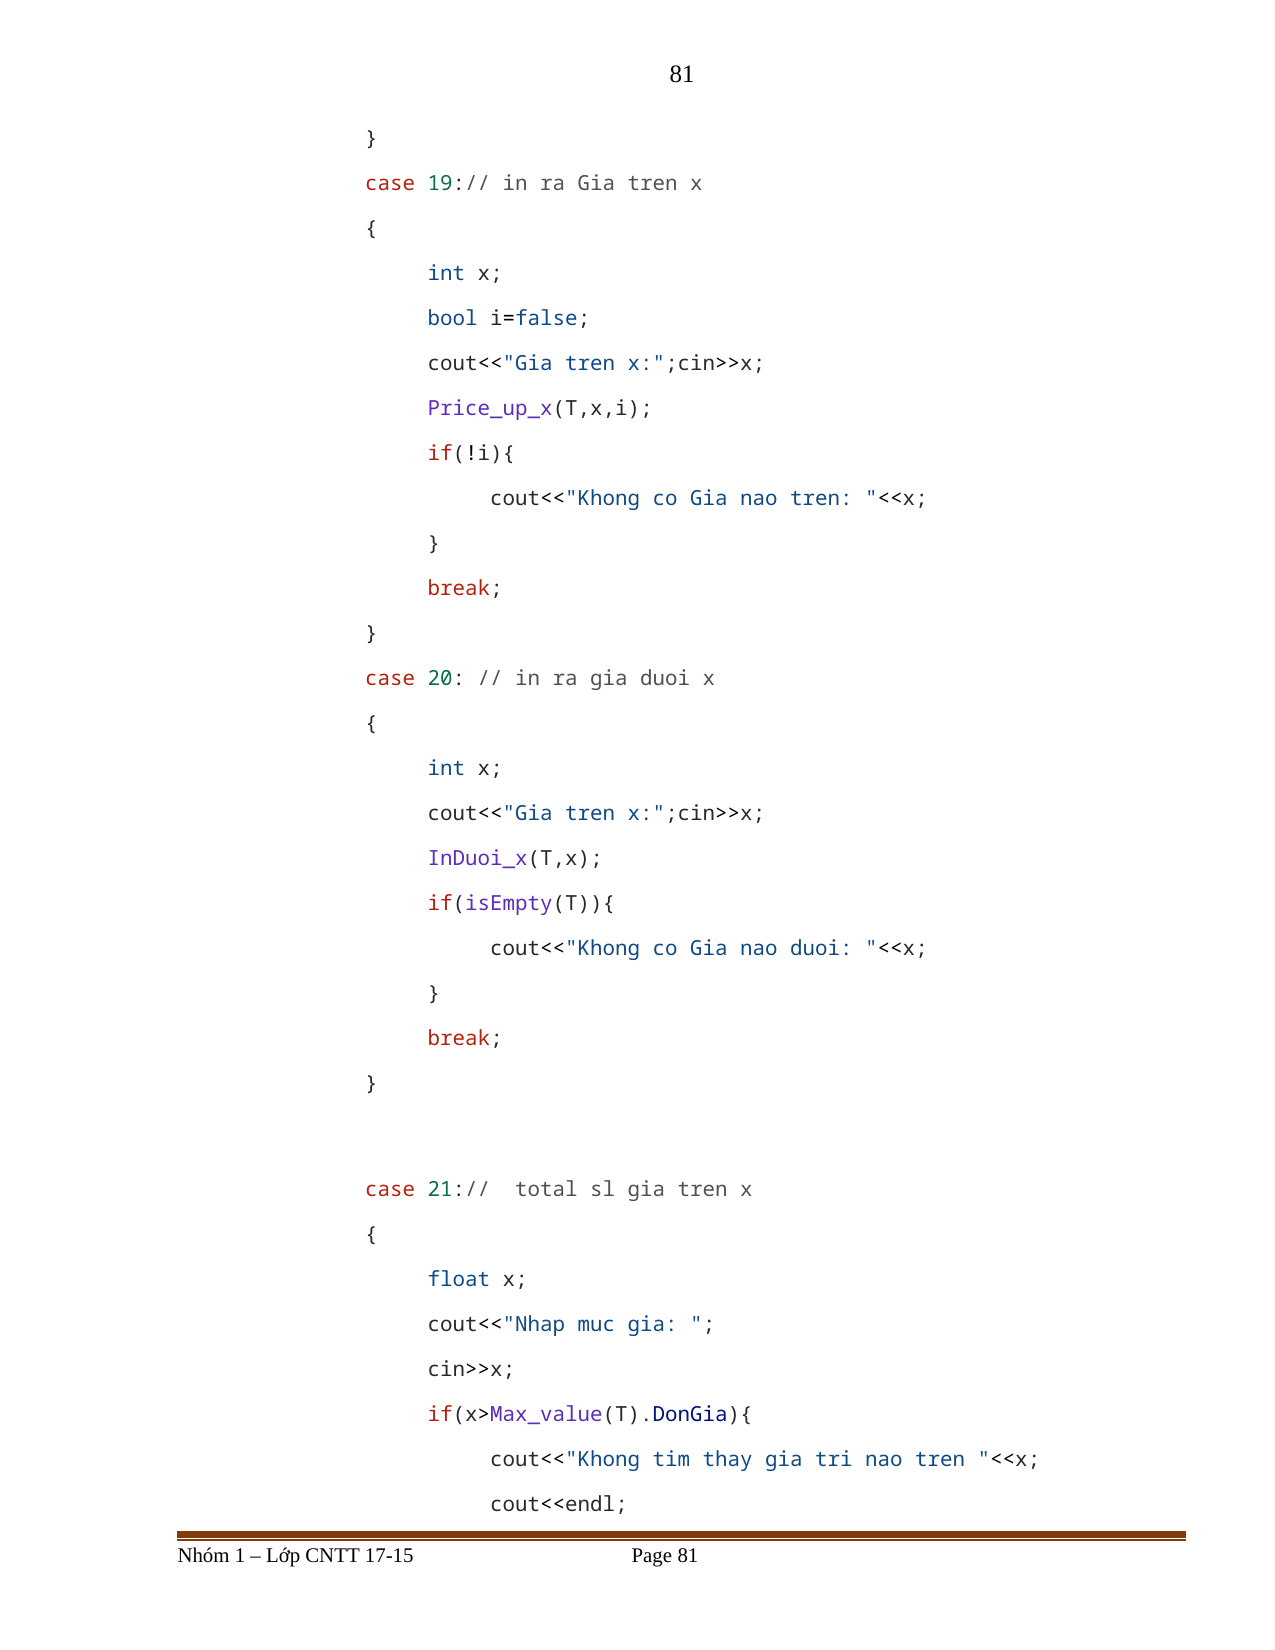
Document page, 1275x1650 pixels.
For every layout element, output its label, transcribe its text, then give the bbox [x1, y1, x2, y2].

text cin>>x; [177, 1349, 1186, 1382]
text case 21:// total sl gia tren x [177, 1169, 1186, 1202]
text } [177, 523, 1186, 556]
text cout<<"Khong co Gia nao duoi: "<<x; [177, 928, 1186, 961]
text cout<<"Gia tren x:";cin>>x; [177, 343, 1186, 376]
text int x; [177, 748, 1186, 781]
text if(!i){ [177, 433, 1186, 466]
text } [177, 118, 1186, 151]
text } [177, 613, 1186, 646]
text InDuoi_x(T,x); [177, 838, 1186, 871]
text { [177, 1214, 1186, 1247]
text cout<<endl; [177, 1484, 1186, 1517]
text break; [177, 1018, 1186, 1051]
text float x; [177, 1259, 1186, 1292]
text } [177, 1063, 1186, 1096]
text Price_up_x(T,x,i); [177, 388, 1186, 421]
text break; [177, 568, 1186, 601]
text int x; [177, 253, 1186, 286]
text if(x>Max_value(T).DonGia){ [177, 1394, 1186, 1427]
text cout<<"Gia tren x:";cin>>x; [177, 793, 1186, 826]
text cout<<"Khong co Gia nao tren: "<<x; [177, 478, 1186, 511]
text bool i=false; [177, 298, 1186, 331]
text cout<<"Khong tim thay gia tri nao tren "<<x; [177, 1439, 1186, 1472]
text } [177, 973, 1186, 1006]
text { [177, 703, 1186, 736]
text if(isEmpty(T)){ [177, 883, 1186, 916]
text case 20: // in ra gia duoi x [177, 658, 1186, 691]
text { [177, 208, 1186, 241]
text cout<<"Nhap muc gia: "; [177, 1304, 1186, 1337]
text case 19:// in ra Gia tren x [177, 163, 1186, 196]
